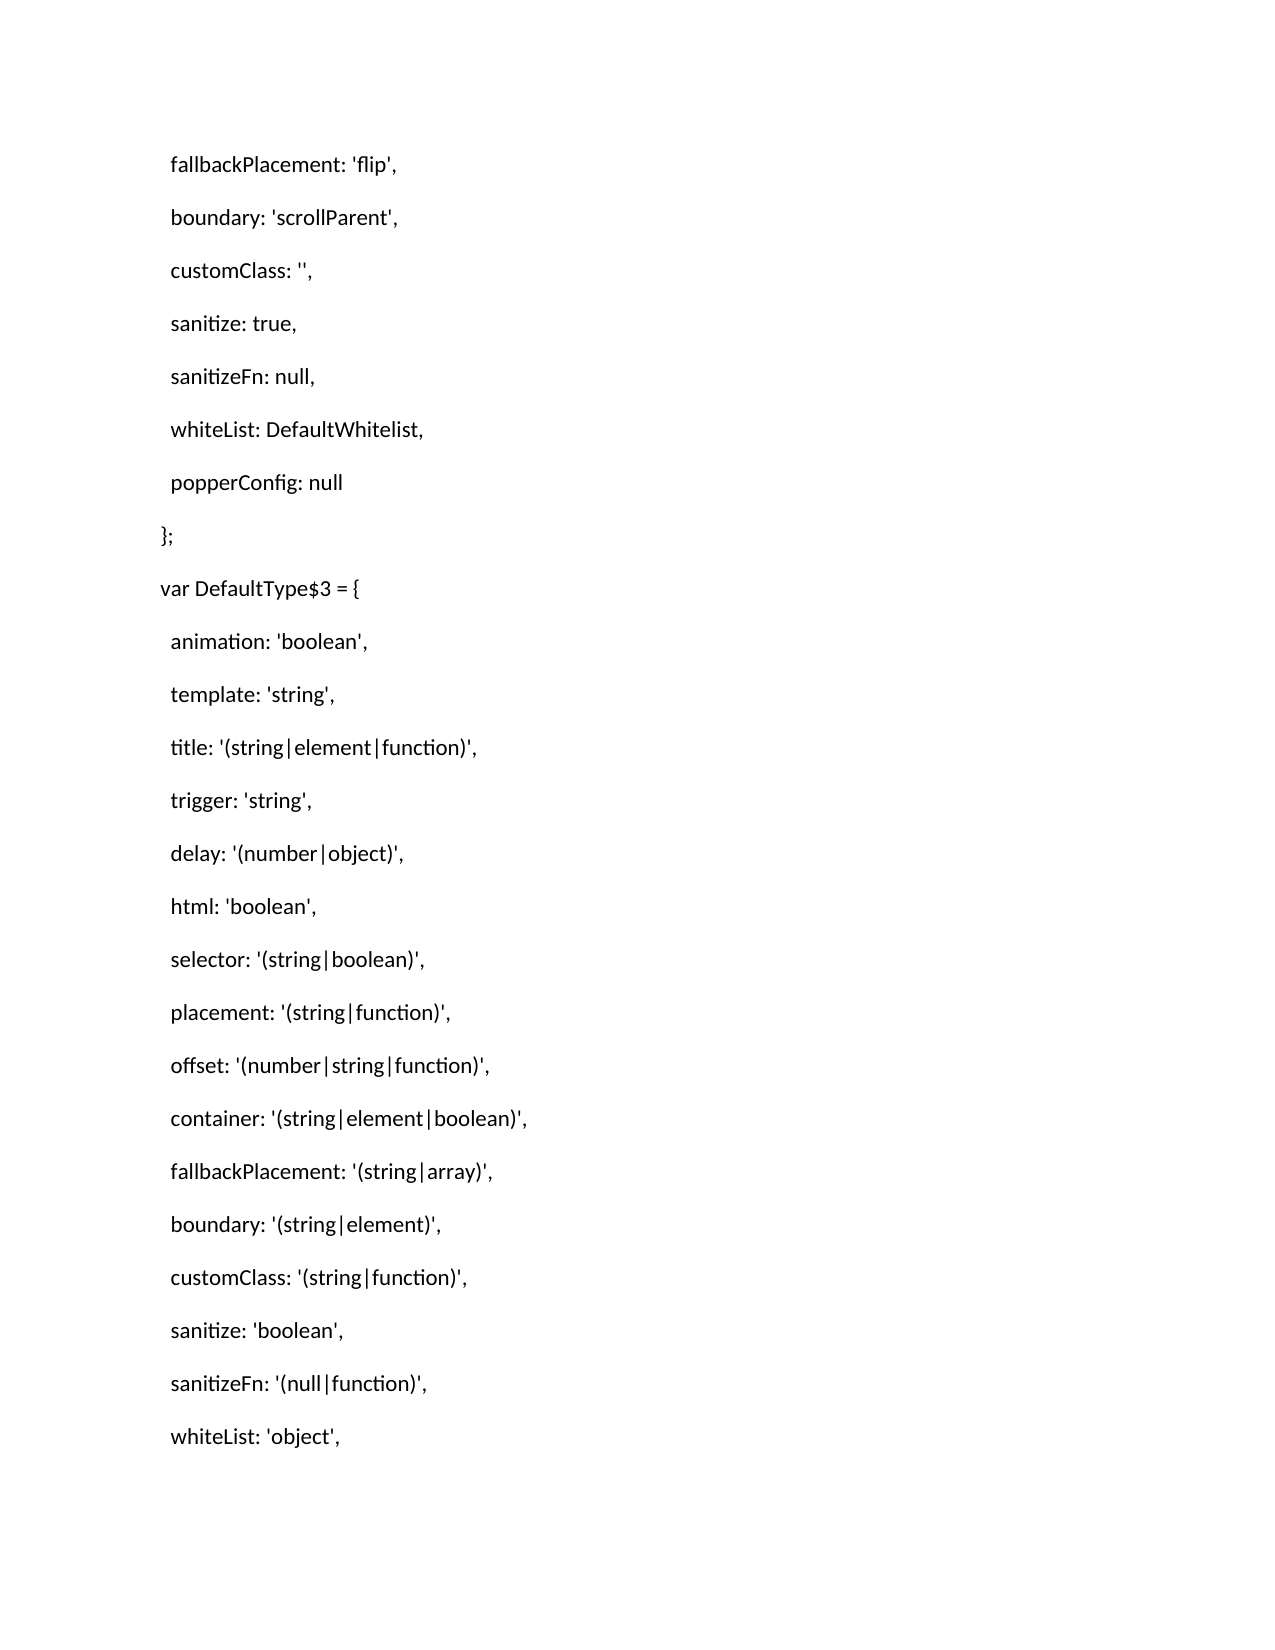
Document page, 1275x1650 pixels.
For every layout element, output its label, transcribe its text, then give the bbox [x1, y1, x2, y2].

text sanitize: 'boolean', [150, 1316, 1125, 1344]
text whiteList: 'object', [150, 1422, 1125, 1451]
text var DefaultType$3 = { [150, 574, 1125, 602]
text animation: 'boolean', [150, 627, 1125, 655]
text customClass: '', [150, 256, 1125, 284]
text html: 'boolean', [150, 892, 1125, 920]
text container: '(string|element|boolean)', [150, 1104, 1125, 1132]
text trigger: 'string', [150, 786, 1125, 814]
text fallbackPlacement: '(string|array)', [150, 1157, 1125, 1185]
text customClass: '(string|function)', [150, 1263, 1125, 1291]
text popperConfig: null [150, 468, 1125, 496]
text title: '(string|element|function)', [150, 733, 1125, 761]
text boundary: '(string|element)', [150, 1210, 1125, 1238]
text boundary: 'scrollParent', [150, 203, 1125, 231]
text offset: '(number|string|function)', [150, 1051, 1125, 1079]
text sanitizeFn: null, [150, 362, 1125, 390]
text sanitize: true, [150, 309, 1125, 337]
text delay: '(number|object)', [150, 839, 1125, 867]
text template: 'string', [150, 680, 1125, 708]
text selector: '(string|boolean)', [150, 945, 1125, 973]
text sanitizeFn: '(null|function)', [150, 1369, 1125, 1397]
text whiteList: DefaultWhitelist, [150, 415, 1125, 443]
text placement: '(string|function)', [150, 998, 1125, 1026]
text }; [150, 521, 1125, 549]
text fallbackPlacement: 'flip', [150, 150, 1125, 178]
